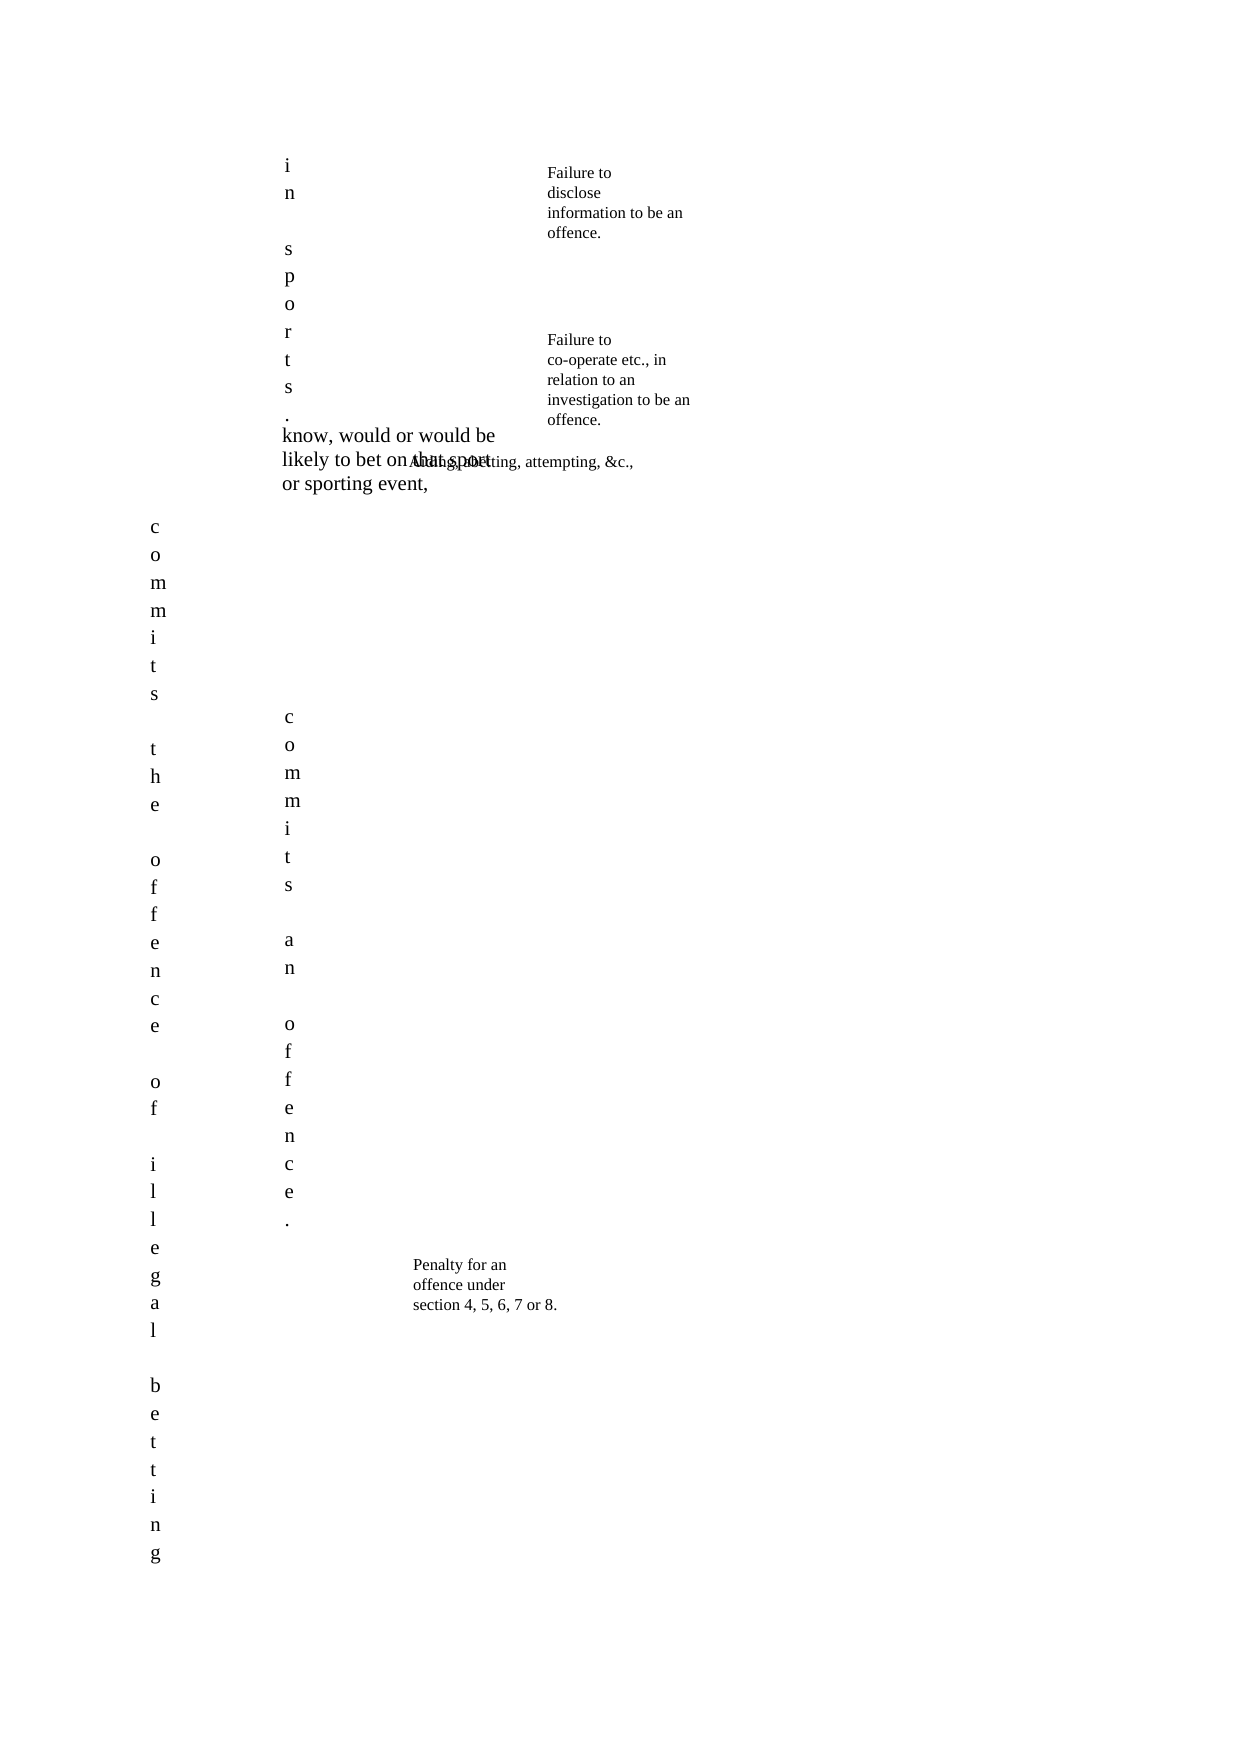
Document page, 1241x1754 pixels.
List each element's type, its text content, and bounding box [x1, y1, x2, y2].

table_header Aiding, abetting, attempting, &c., to be an offence. [342, 441, 419, 691]
table_header Penalty for an offence under section 4, 5, 6, 7 or 8. [342, 1242, 419, 1378]
table_header Failure to disclose information to be an offence. Failure to co-operate etc., in relation to an investigation to be an offence. [476, 150, 553, 490]
